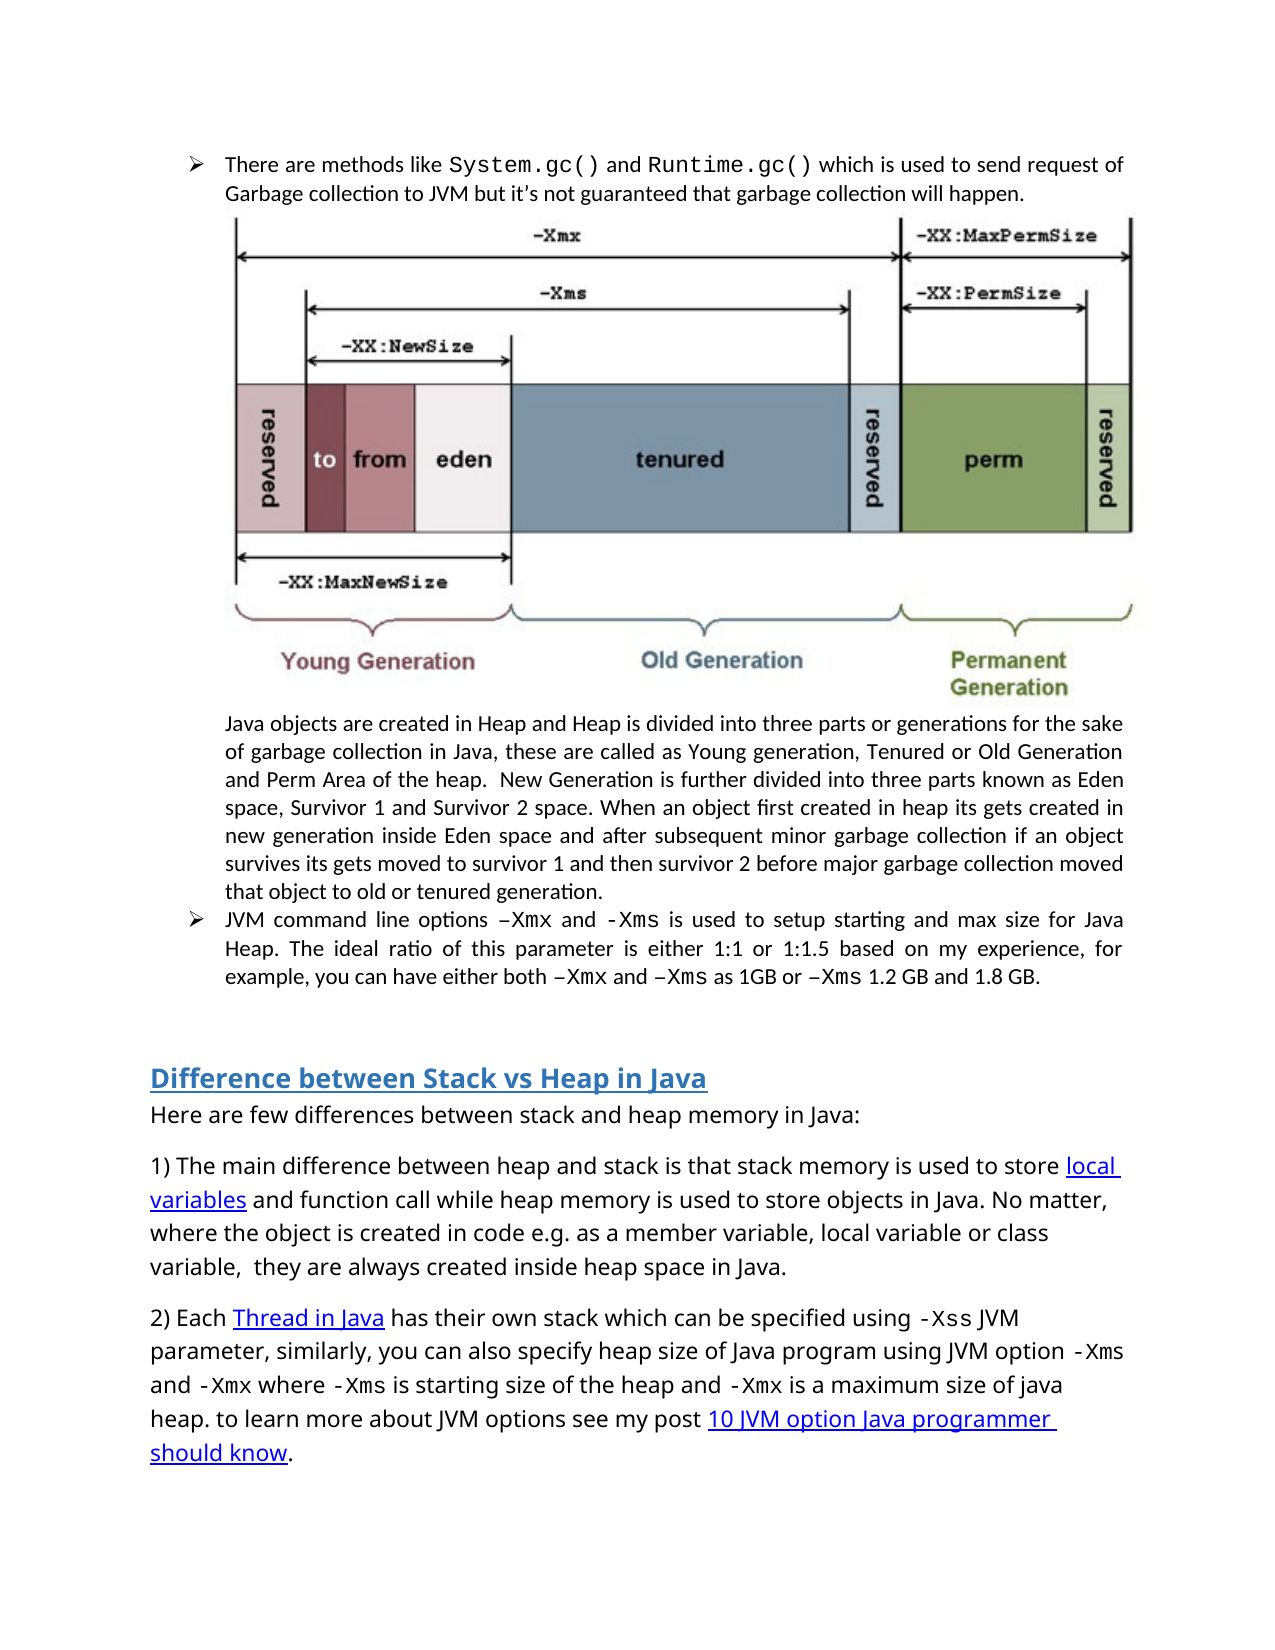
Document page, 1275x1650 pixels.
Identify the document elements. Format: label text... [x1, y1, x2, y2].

text ■ Local variables live on the stack. [150, 361, 1125, 391]
list When no reference is referring to an object then that object becomes unreachable. Automatic releasing of memory for unreachable object is called garbage collection (a thread in JVM). [187, 488, 1125, 567]
list There are methods like System.gc() and Runtime.gc() which is used to send request of Garbage collection to JVM but it’s not guaranteed that garbage collection will happen. [187, 679, 1125, 737]
text Local variables are variables declared within a method. That means the variable is not just initialized within the method, but also declared within the method. Just as the local variable starts its life inside the method, it's also destroyed when the method has completed. Local variables are always on the stack, not the heap. [150, 212, 1125, 332]
list Java objects are created in Heap and Heap is divided into three parts or generations for the sake of garbage collection in Java, these are called as Young generation, Tenured or Old Generation and Perm Area of the heap. New Generation is further divided into three parts known as Eden space, Survivor 1 and Survivor 2 space. When an object first created in heap its gets created in new generation inside Eden space and after subsequent minor garbage collection if an object survives its gets moved to survivor 1 and then survivor 2 before major garbage collection moved that object to old or tenured generation. [225, 1239, 1125, 1434]
text Local Variables [150, 180, 1125, 212]
picture [225, 736, 1151, 1239]
list You as Java programmer cannot force garbage collection in Java; it will only trigger if JVM thinks it needs a garbage collection based on Java heap size. [187, 623, 1125, 679]
text ■ Instance variables and objects live on the heap. [150, 332, 1125, 361]
subtitle Garbage Collection: - [150, 451, 1125, 486]
list Garbage collection is a mechanism provided by Java Virtual Machine to reclaim heap space from objects which are eligible for Garbage collection. [187, 567, 1125, 623]
